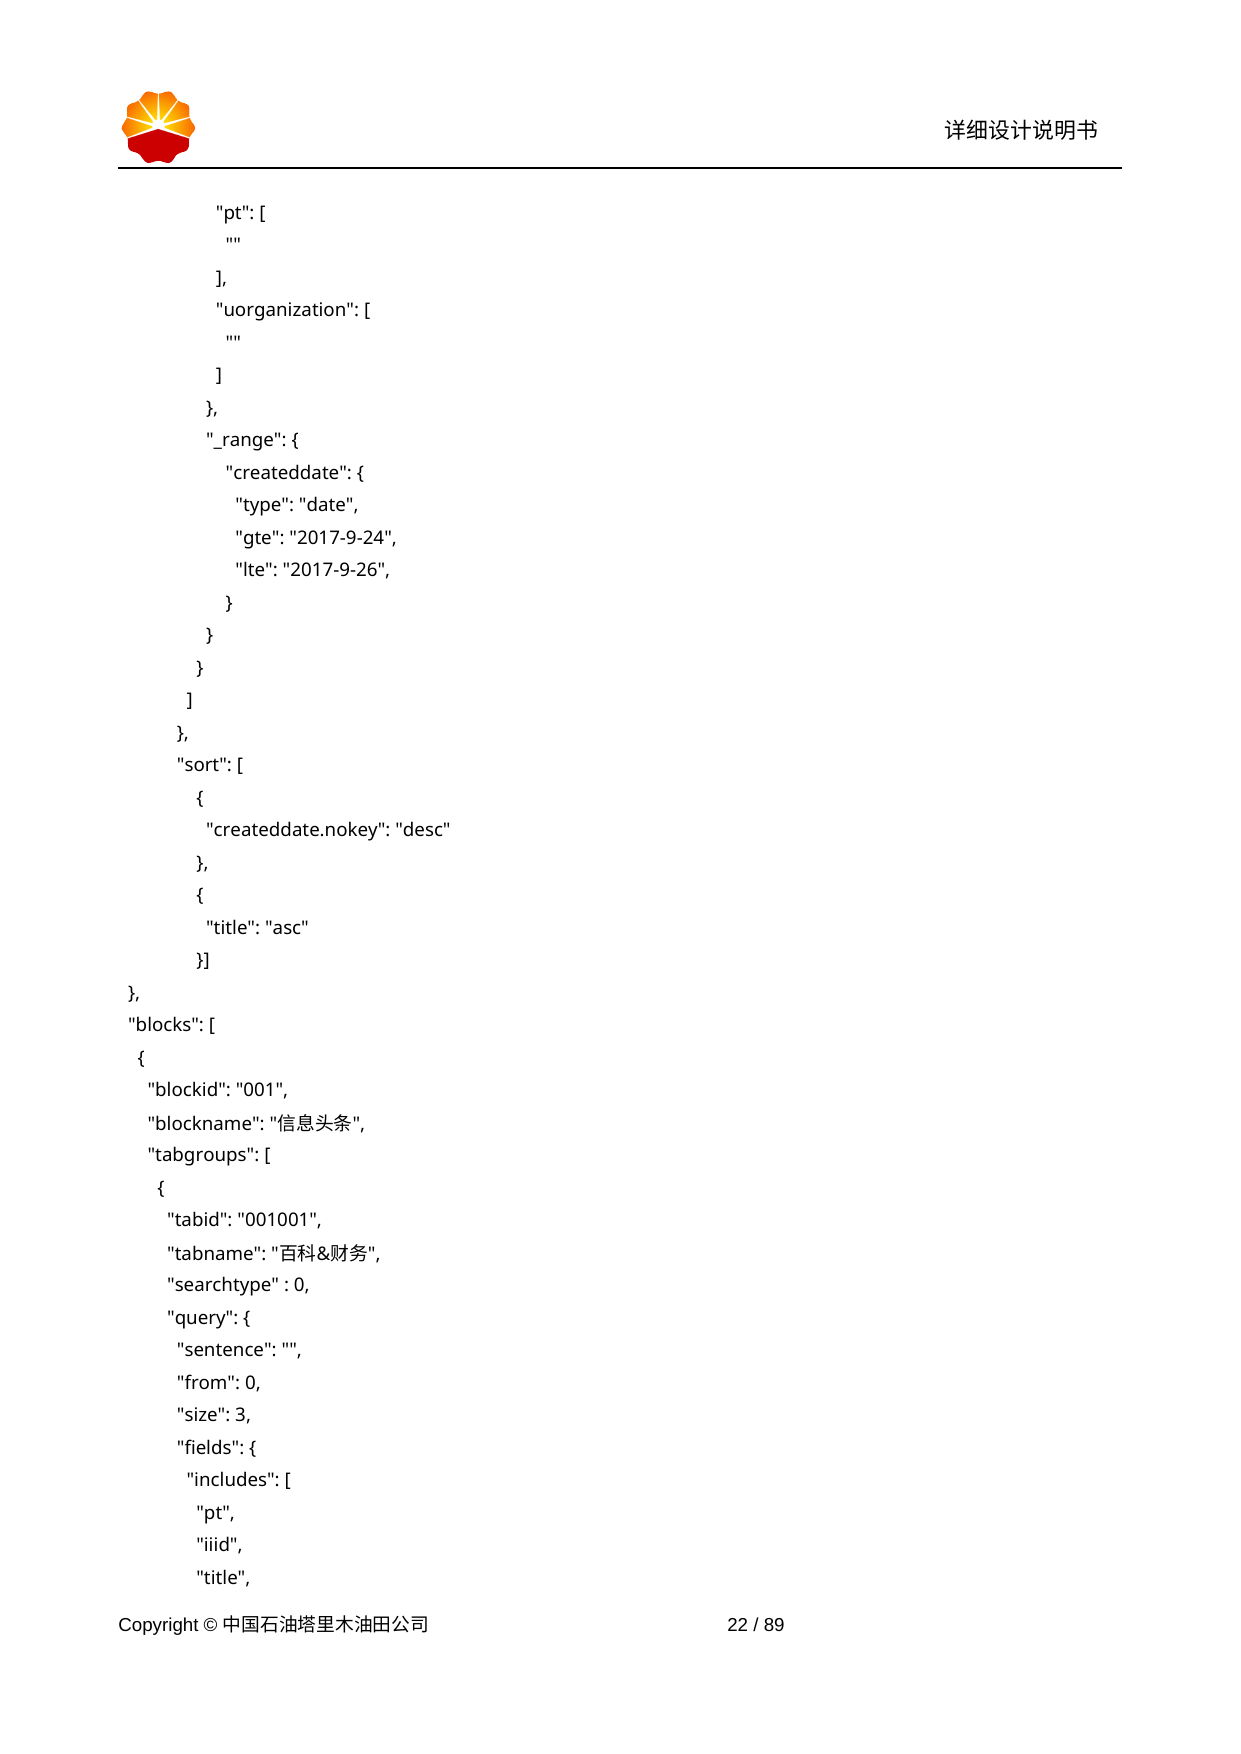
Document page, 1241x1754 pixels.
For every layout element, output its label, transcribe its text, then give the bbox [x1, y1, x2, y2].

text }, [118, 391, 1122, 423]
text "sort": [ [118, 748, 1122, 781]
text "size": 3, [118, 1398, 1122, 1431]
text ], [118, 261, 1122, 293]
text "" [118, 326, 1122, 358]
text { [118, 1171, 1122, 1203]
text "searchtype" : 0, [118, 1268, 1122, 1301]
picture [118, 88, 198, 166]
text "tabid": "001001", [118, 1203, 1122, 1236]
text "type": "date", [118, 488, 1122, 521]
text } [118, 618, 1122, 651]
text "createddate.nokey": "desc" [118, 813, 1122, 846]
text "blockname": "信息头条", [118, 1106, 1122, 1138]
text } [118, 651, 1122, 683]
text "includes": [ [118, 1463, 1122, 1496]
text "iiid", [118, 1528, 1122, 1561]
text { [118, 1041, 1122, 1073]
text "pt", [118, 1496, 1122, 1528]
text }, [118, 716, 1122, 748]
text ] [118, 683, 1122, 716]
text }] [118, 943, 1122, 976]
text "tabname": "百科&财务", [118, 1236, 1122, 1268]
text }, [118, 976, 1122, 1008]
text "query": { [118, 1301, 1122, 1333]
text "lte": "2017-9-26", [118, 553, 1122, 586]
text }, [118, 846, 1122, 878]
text "blockid": "001", [118, 1073, 1122, 1106]
text } [118, 586, 1122, 618]
text "fields": { [118, 1431, 1122, 1463]
text "from": 0, [118, 1366, 1122, 1398]
text { [118, 781, 1122, 813]
text "title": "asc" [118, 911, 1122, 943]
text "tabgroups": [ [118, 1138, 1122, 1171]
text { [118, 878, 1122, 911]
text "uorganization": [ [118, 293, 1122, 326]
text ] [118, 358, 1122, 391]
text "sentence": "", [118, 1333, 1122, 1366]
text "gte": "2017-9-24", [118, 521, 1122, 553]
text "_range": { [118, 423, 1122, 456]
text "title", [118, 1561, 1122, 1593]
text "pt": [ [118, 196, 1122, 228]
text "createddate": { [118, 456, 1122, 488]
text "" [118, 228, 1122, 261]
text "blocks": [ [118, 1008, 1122, 1041]
